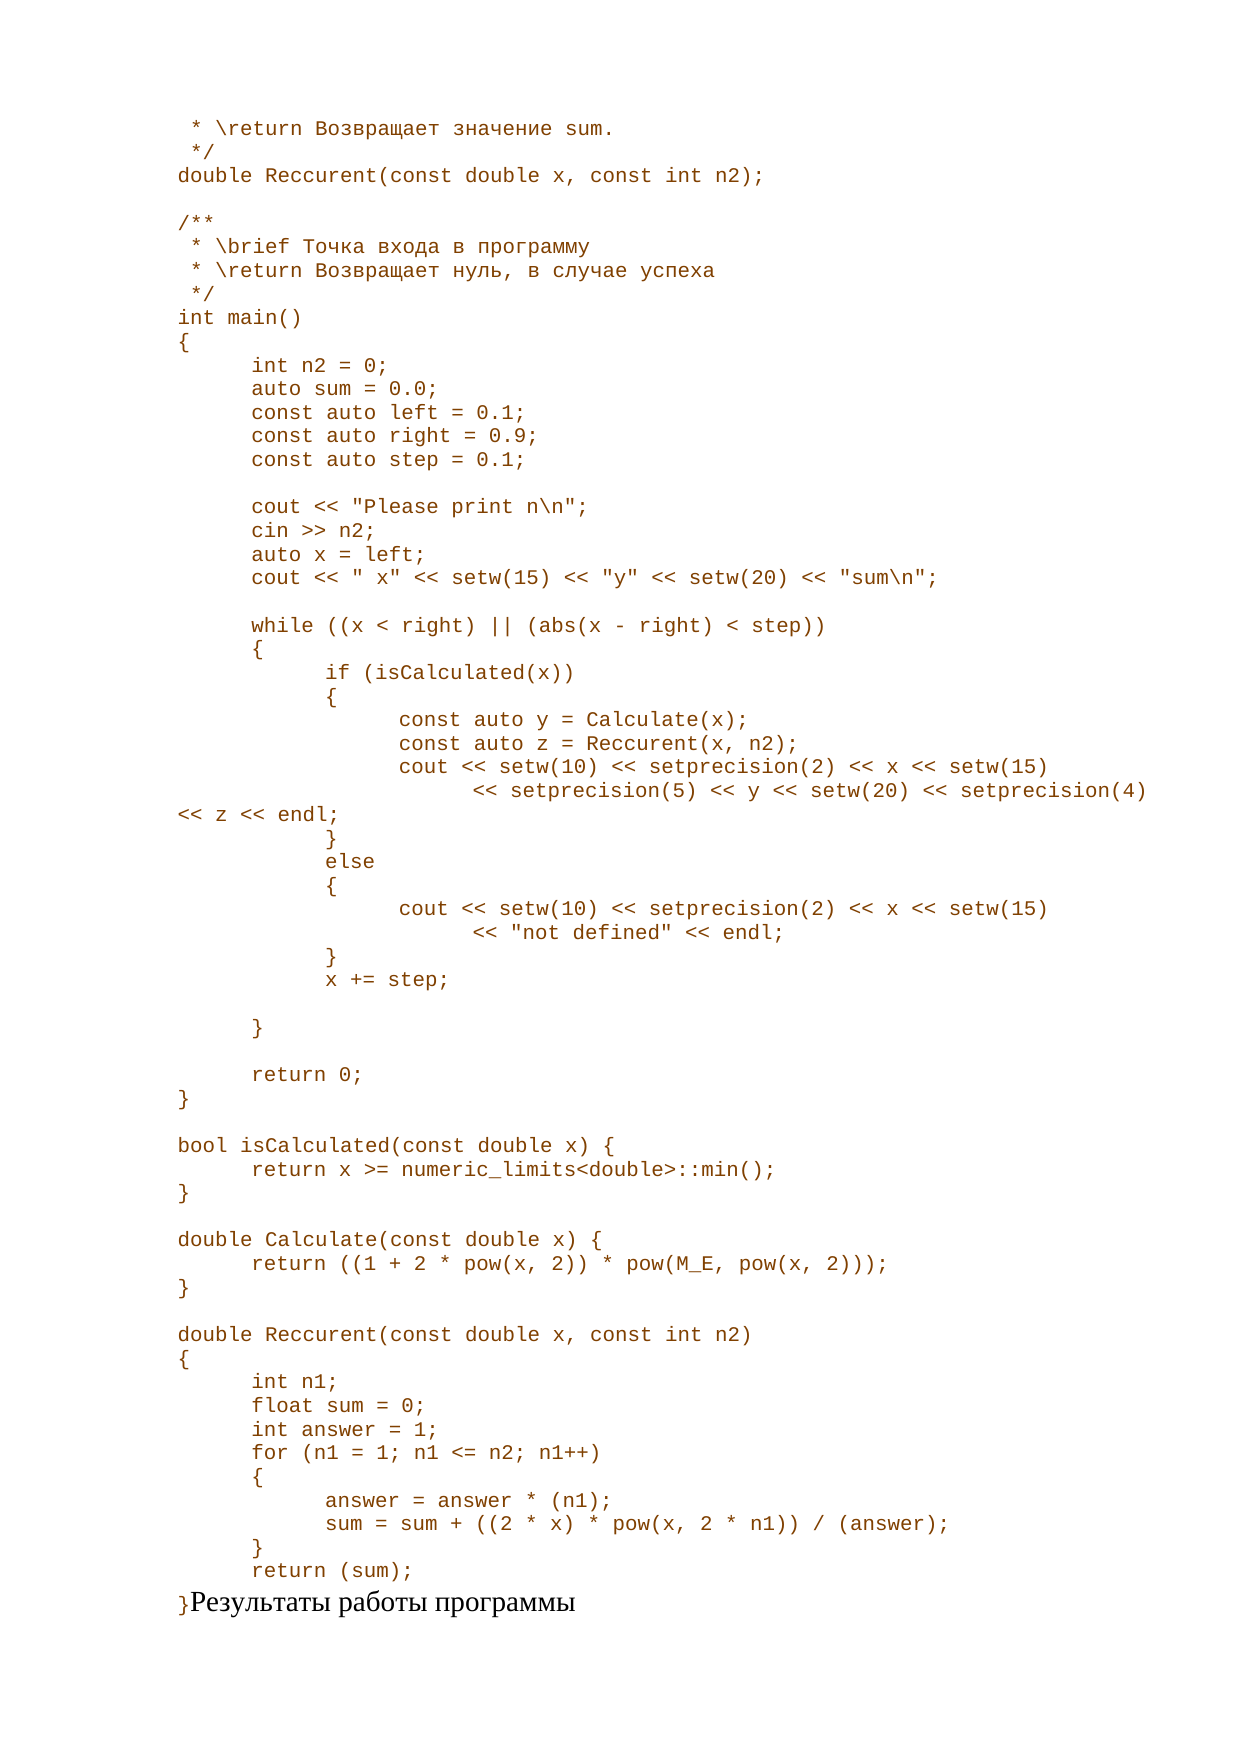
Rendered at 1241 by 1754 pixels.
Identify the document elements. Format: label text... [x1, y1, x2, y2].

text { [177, 1348, 1152, 1371]
text }Результаты работы программы [177, 1584, 1152, 1618]
text x += step; [177, 969, 1152, 993]
text { [177, 331, 1152, 354]
text << setprecision(5) << y << setw(20) << setprecision(4) << z << endl; [177, 780, 1152, 827]
text return (sum); [177, 1561, 1152, 1584]
text * \return Возвращает нуль, в случае успеха [177, 260, 1152, 284]
text return x >= numeric_limits<double>::min(); [177, 1158, 1152, 1182]
text const auto y = Calculate(x); [177, 709, 1152, 733]
text } [177, 946, 1152, 969]
text while ((x < right) || (abs(x - right) < step)) [177, 615, 1152, 638]
text cout << setw(10) << setprecision(2) << x << setw(15) [177, 757, 1152, 780]
text return ((1 + 2 * pow(x, 2)) * pow(M_E, pow(x, 2))); [177, 1253, 1152, 1277]
text } [177, 1277, 1152, 1300]
text { [177, 638, 1152, 662]
text int n2 = 0; [177, 354, 1152, 378]
text sum = sum + ((2 * x) * pow(x, 2 * n1)) / (answer); [177, 1513, 1152, 1537]
text const auto right = 0.9; [177, 426, 1152, 449]
text cin >> n2; [177, 520, 1152, 544]
text cout << setw(10) << setprecision(2) << x << setw(15) [177, 898, 1152, 922]
text } [177, 827, 1152, 851]
text double Reccurent(const double x, const int n2) [177, 1324, 1152, 1348]
text int main() [177, 307, 1152, 331]
text } [177, 1088, 1152, 1111]
text return 0; [177, 1064, 1152, 1088]
text { [177, 1466, 1152, 1489]
text const auto left = 0.1; [177, 402, 1152, 426]
text */ [177, 142, 1152, 165]
text for (n1 = 1; n1 <= n2; n1++) [177, 1442, 1152, 1466]
text auto sum = 0.0; [177, 378, 1152, 402]
text if (isCalculated(x)) [177, 662, 1152, 686]
text } [177, 1182, 1152, 1206]
text int answer = 1; [177, 1419, 1152, 1442]
text auto x = left; [177, 544, 1152, 567]
text { [177, 686, 1152, 709]
text { [177, 875, 1152, 898]
text else [177, 851, 1152, 875]
text cout << " x" << setw(15) << "y" << setw(20) << "sum\n"; [177, 567, 1152, 591]
text */ [177, 284, 1152, 307]
text bool isCalculated(const double x) { [177, 1135, 1152, 1158]
text * \brief Точка входа в программу [177, 236, 1152, 260]
text int n1; [177, 1371, 1152, 1395]
text << "not defined" << endl; [177, 922, 1152, 946]
text } [177, 1017, 1152, 1040]
text const auto z = Reccurent(x, n2); [177, 733, 1152, 757]
text double Calculate(const double x) { [177, 1229, 1152, 1253]
text answer = answer * (n1); [177, 1489, 1152, 1513]
text cout << "Please print n\n"; [177, 496, 1152, 520]
text } [177, 1537, 1152, 1561]
text * \return Возвращает значение sum. [177, 118, 1152, 142]
text const auto step = 0.1; [177, 449, 1152, 473]
text double Reccurent(const double x, const int n2); [177, 165, 1152, 189]
text float sum = 0; [177, 1395, 1152, 1419]
text /** [177, 213, 1152, 236]
